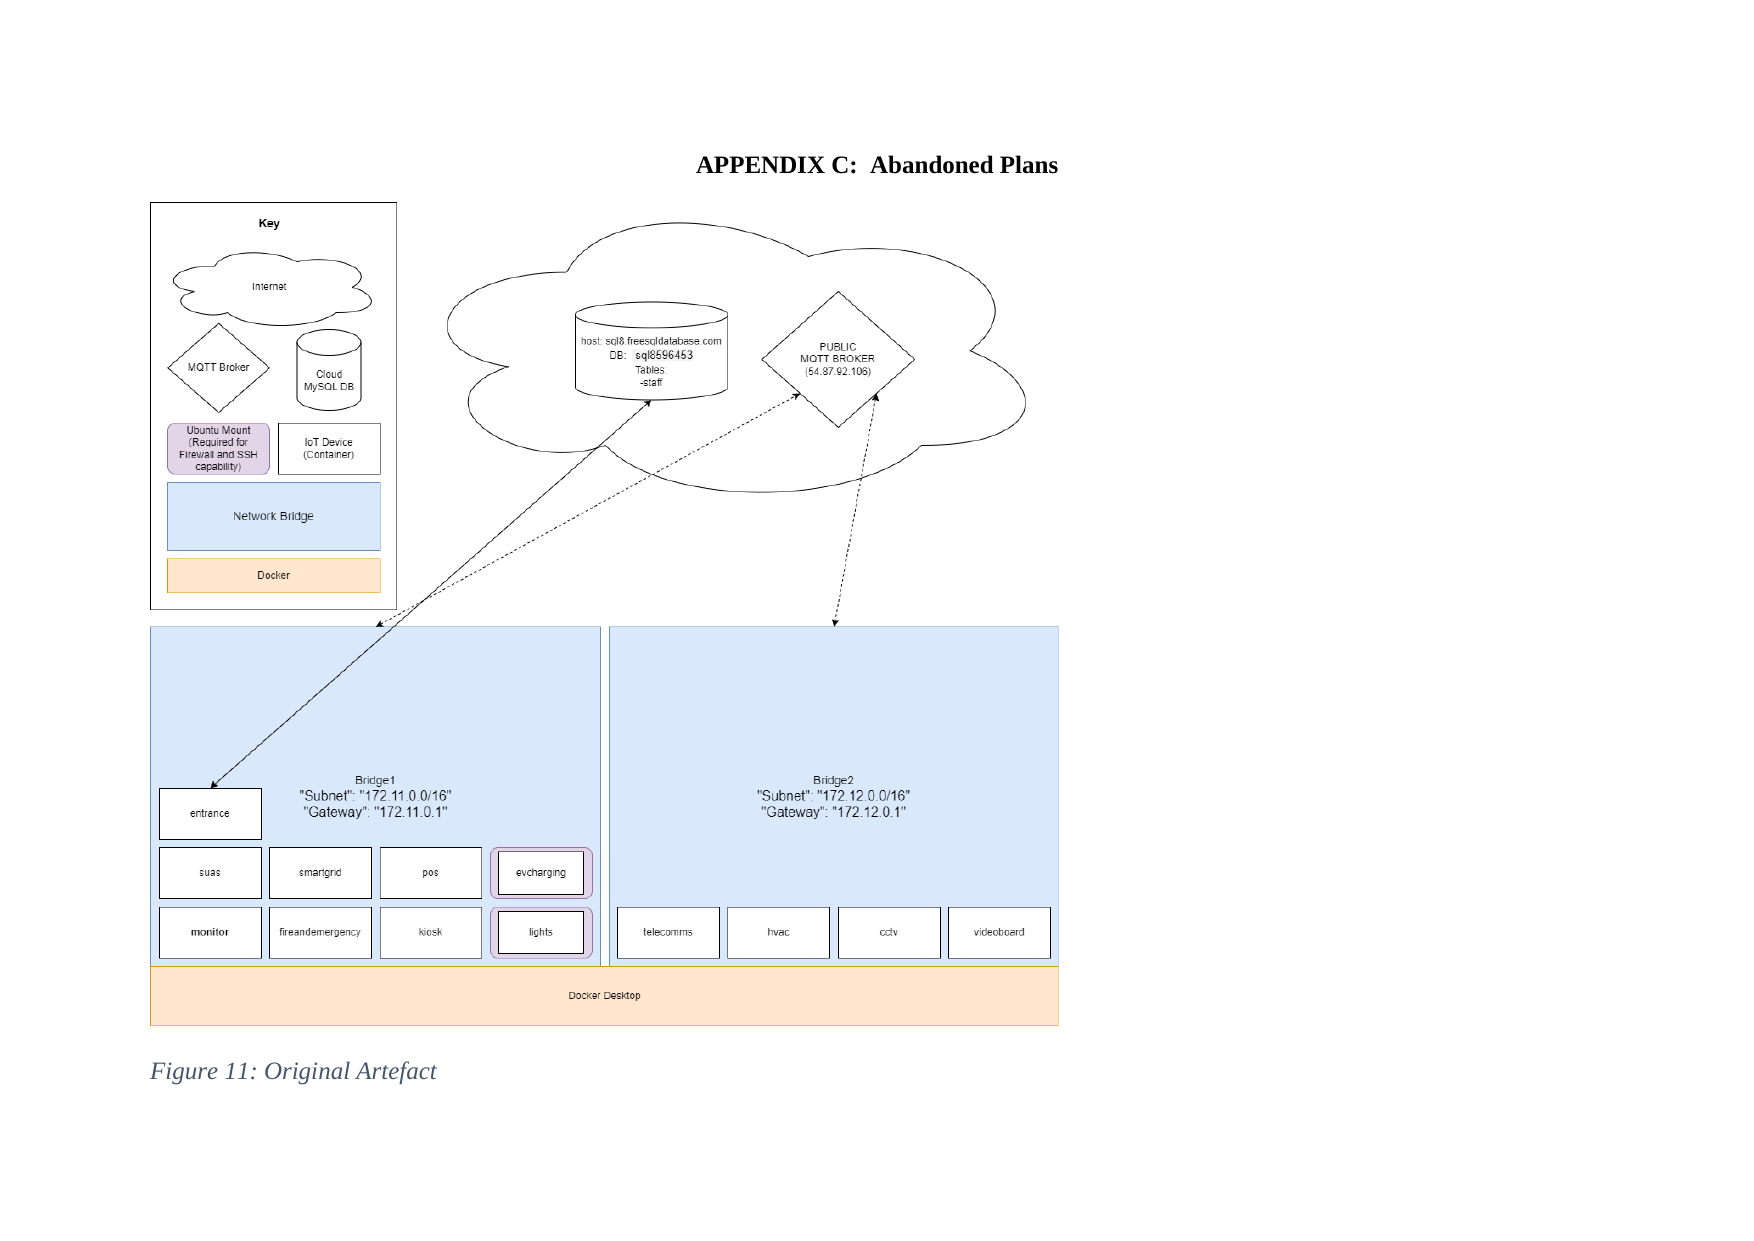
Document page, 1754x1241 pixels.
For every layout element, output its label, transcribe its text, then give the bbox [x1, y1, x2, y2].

text APPENDIX C: Abandoned Plans [150, 150, 1604, 179]
text Figure 11: Original Artefact [150, 1056, 1604, 1085]
picture [150, 193, 1059, 1026]
